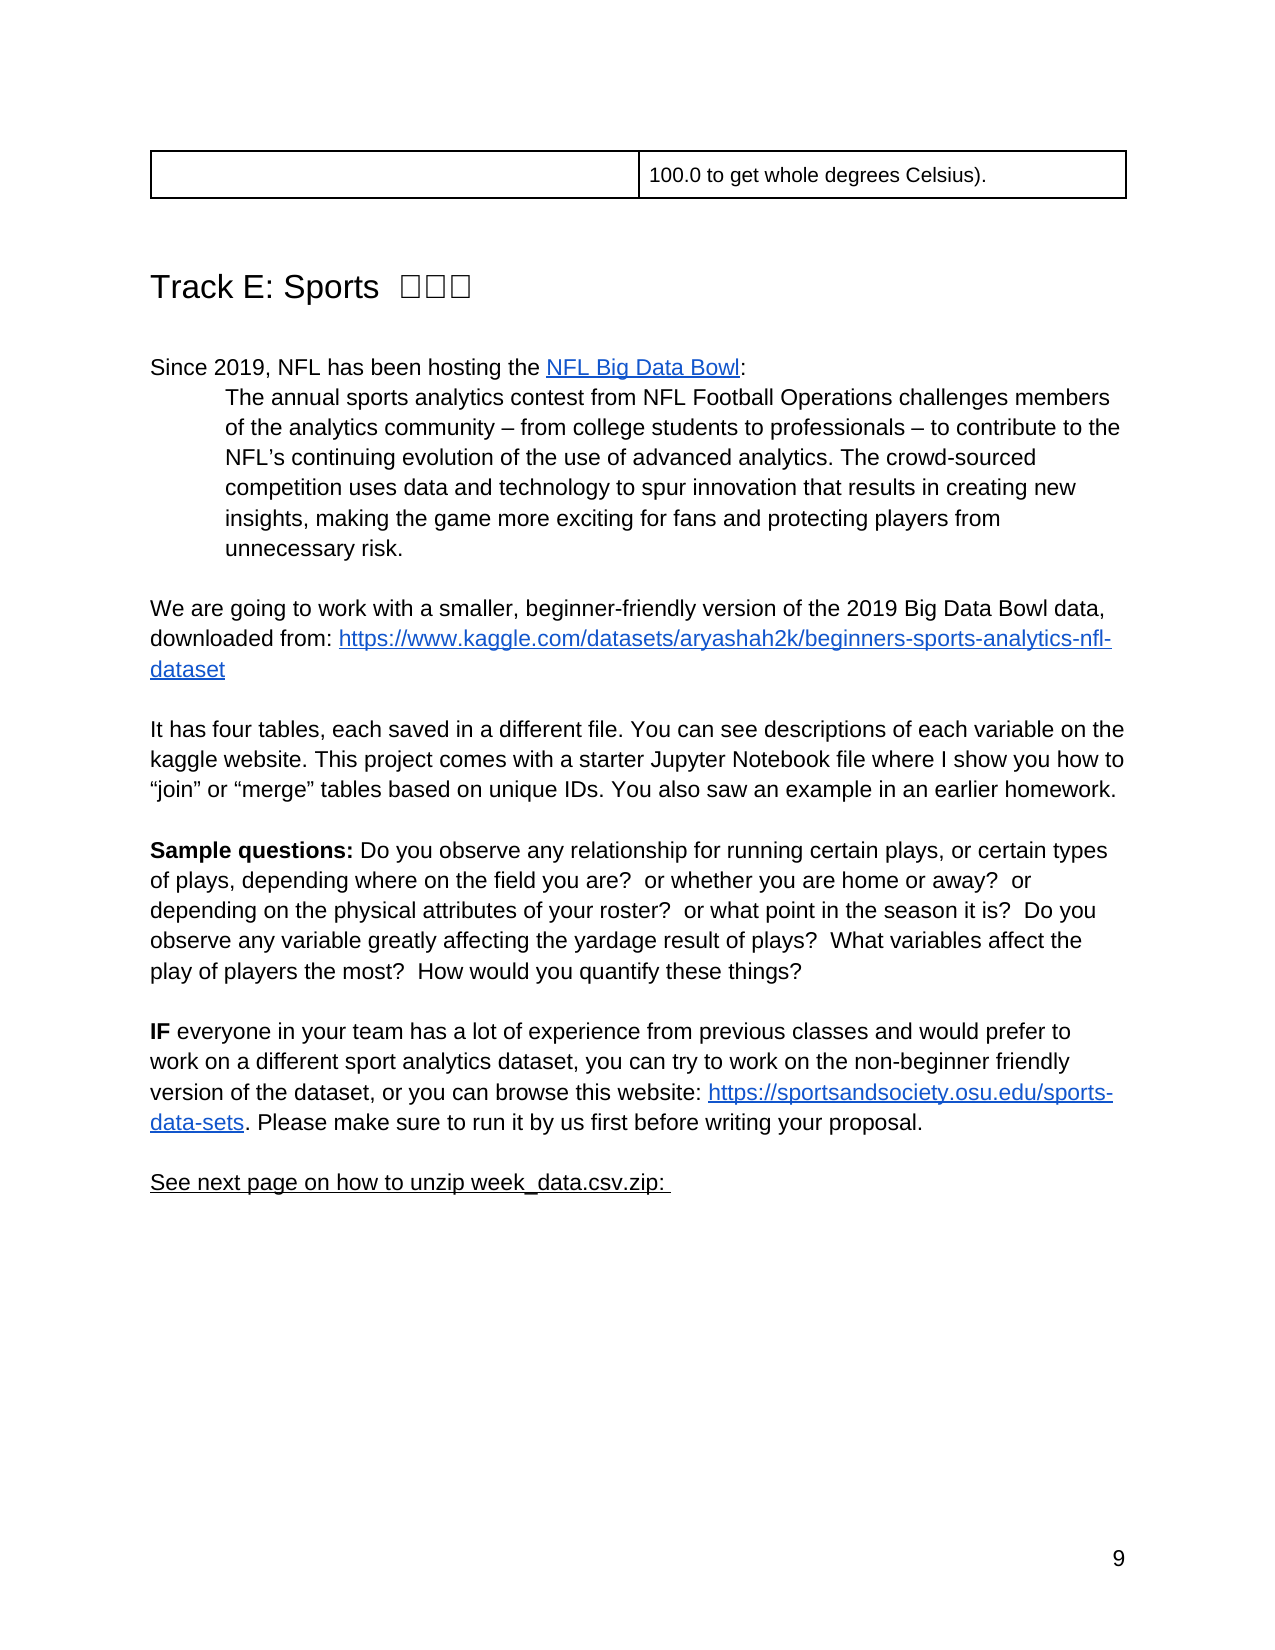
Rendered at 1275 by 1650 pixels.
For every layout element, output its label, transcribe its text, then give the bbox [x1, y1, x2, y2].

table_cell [640, 152, 1125, 197]
text See next page on how to unzip week_data.csv.zip: [150, 1169, 1125, 1196]
text The annual sports analytics contest from NFL Football Operations challenges members of the analytics community – from college students to professionals – to contribute to the NFL’s continuing evolution of the use of advanced analytics. The crowd-sourced competition uses data and technology to spur innovation that results in creating new insights, making the game more exciting for fans and protecting players from unnecessary risk. [225, 384, 1125, 561]
subtitle Track E: Sports 🔥🔥🔥 [150, 267, 1125, 305]
table_cell [152, 152, 638, 197]
text Since 2019, NFL has been hosting the NFL Big Data Bowl: [150, 353, 1125, 380]
text We are going to work with a smaller, beginner-friendly version of the 2019 Big Data Bowl data, downloaded from: https://www.kaggle.com/datasets/aryashah2k/beginners-sports-analytics-nfl-dataset [150, 595, 1125, 682]
text It has four tables, each saved in a different file. You can see descriptions of each variable on the kaggle website. This project comes with a starter Jupyter Notebook file where I show you how to “join” or “merge” tables based on unique IDs. You also saw an example in an earlier homework. [150, 716, 1125, 803]
text Sample questions: Do you observe any relationship for running certain plays, or certain types of plays, depending where on the field you are? or whether you are home or away? or depending on the physical attributes of your roster? or what point in the season it is? Do you observe any variable greatly affecting the yardage result of plays? What variables affect the play of players the most? How would you quantify these things? [150, 837, 1125, 984]
text IF everyone in your team has a lot of experience from previous classes and would prefer to work on a different sport analytics dataset, you can try to work on the non-beginner friendly version of the dataset, or you can browse this website: https://sportsandsociety.osu.edu/sports-data-sets. Please make sure to run it by us first before writing your proposal. [150, 1018, 1125, 1135]
